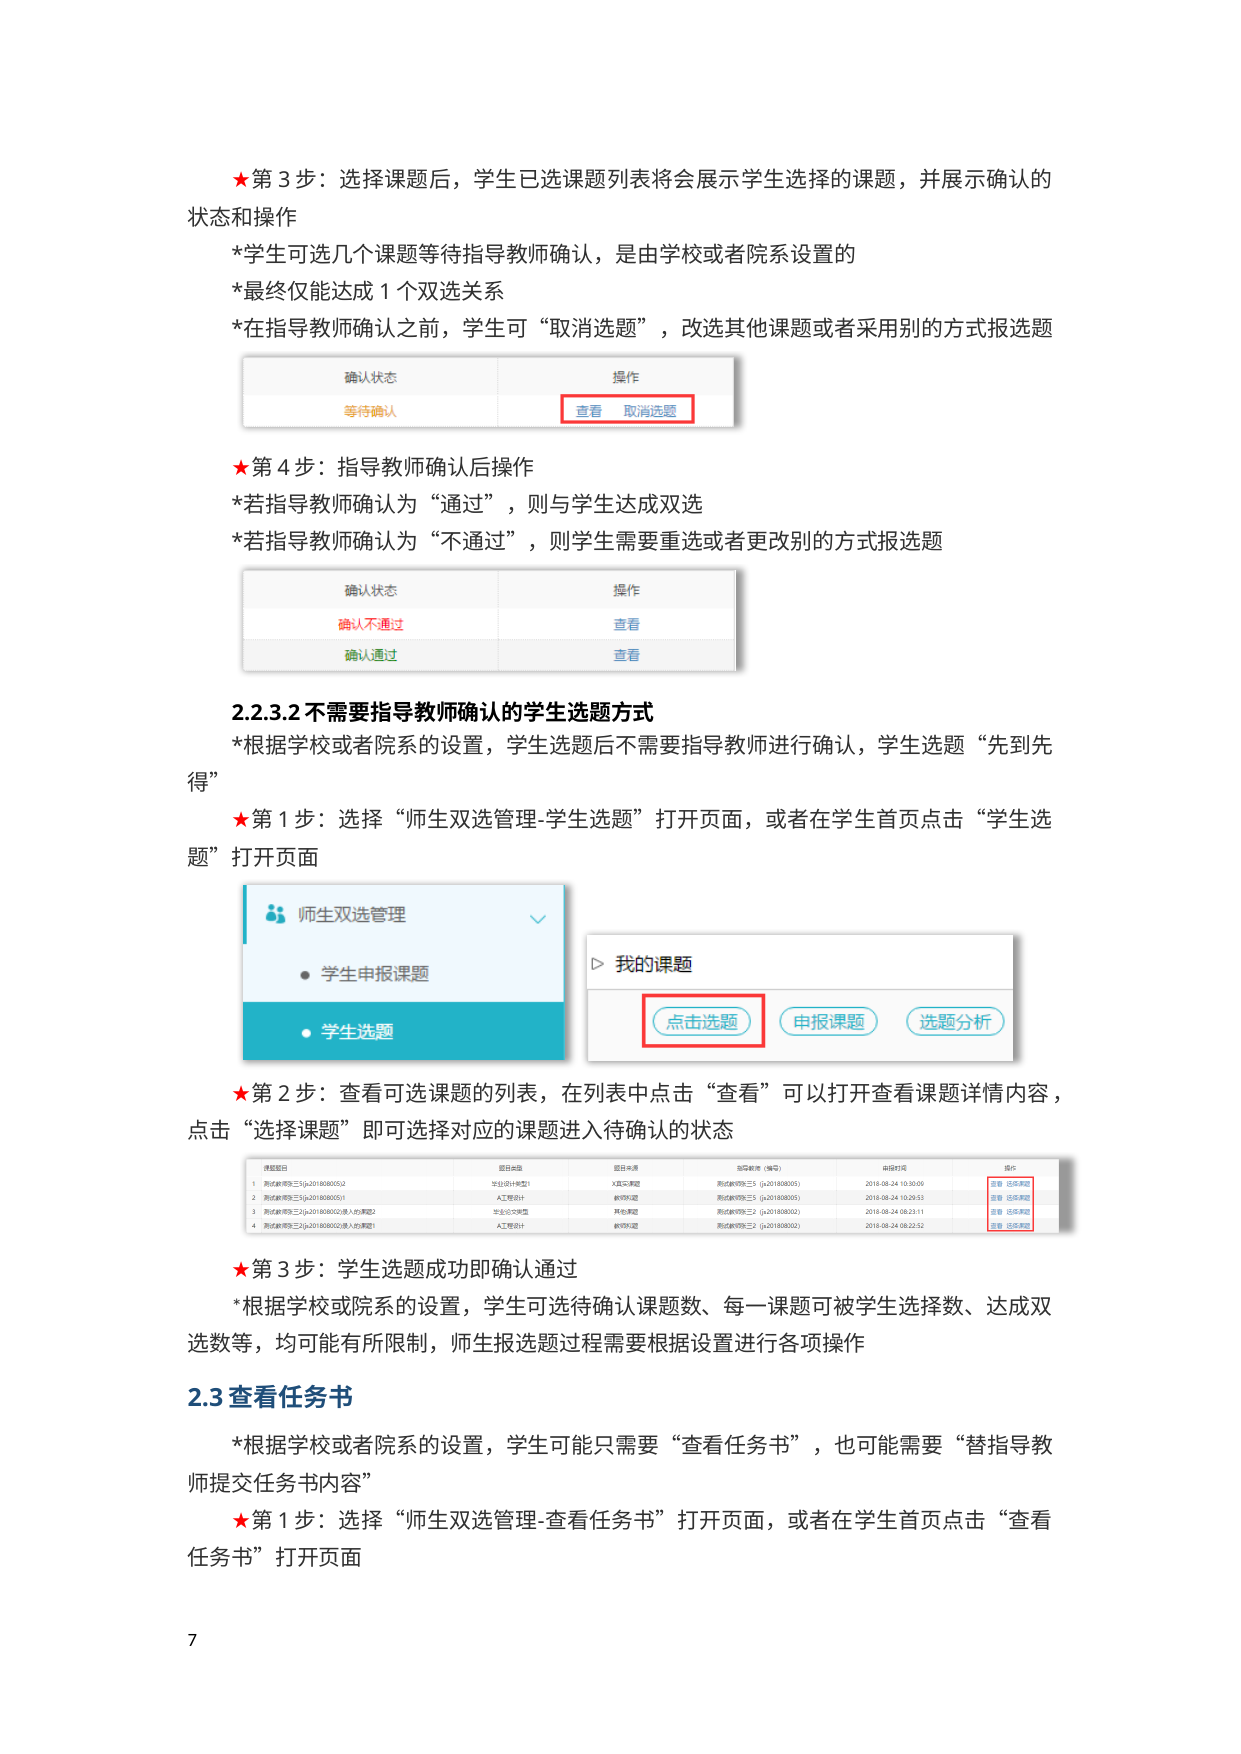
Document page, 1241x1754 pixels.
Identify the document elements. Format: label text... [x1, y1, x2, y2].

picture [246, 1159, 1059, 1233]
text *最终仅能达成1个双选关系 [187, 274, 1053, 306]
picture [587, 935, 1013, 1061]
text ★第3步：学生选题成功即确认通过 [187, 1251, 1053, 1284]
text ★第1步：选择“师生双选管理-查看任务书”打开页面，或者在学生首页点击“查看任务书”打开页面 [187, 1502, 1053, 1572]
text *若指导教师确认为“通过”，则与学生达成双选 [187, 487, 1053, 519]
text *学生可选几个课题等待指导教师确认，是由学校或者院系设置的 [187, 236, 1053, 269]
text ★第3步：选择课题后，学生已选课题列表将会展示学生选择的课题，并展示确认的状态和操作 [187, 162, 1053, 232]
picture [243, 570, 736, 671]
subtitle 2.2.3.2不需要指导教师确认的学生选题方式 [187, 695, 1053, 727]
text *在指导教师确认之前，学生可“取消选题”，改选其他课题或者采用别的方式报选题 [187, 311, 1053, 343]
text ★第1步：选择“师生双选管理-学生选题”打开页面，或者在学生首页点击“学生选题”打开页面 [187, 802, 1053, 872]
text ★第2步：查看可选课题的列表，在列表中点击“查看”可以打开查看课题详情内容，点击“选择课题”即可选择对应的课题进入待确认的状态 [187, 1075, 1053, 1145]
picture [243, 885, 565, 1060]
text *根据学校或院系的设置，学生可选待确认课题数、每一课题可被学生选择数、达成双选数等，均可能有所限制，师生报选题过程需要根据设置进行各项操作 [187, 1288, 1053, 1358]
text *根据学校或者院系的设置，学生可能只需要“查看任务书”，也可能需要“替指导教师提交任务书内容” [187, 1428, 1053, 1498]
picture [243, 357, 734, 427]
text ★第4步：指导教师确认后操作 [187, 449, 1053, 482]
text *若指导教师确认为“不通过”，则学生需要重选或者更改别的方式报选题 [187, 524, 1053, 556]
text *根据学校或者院系的设置，学生选题后不需要指导教师进行确认，学生选题“先到先得” [187, 727, 1053, 797]
subtitle 2.3查看任务书 [187, 1363, 1053, 1428]
